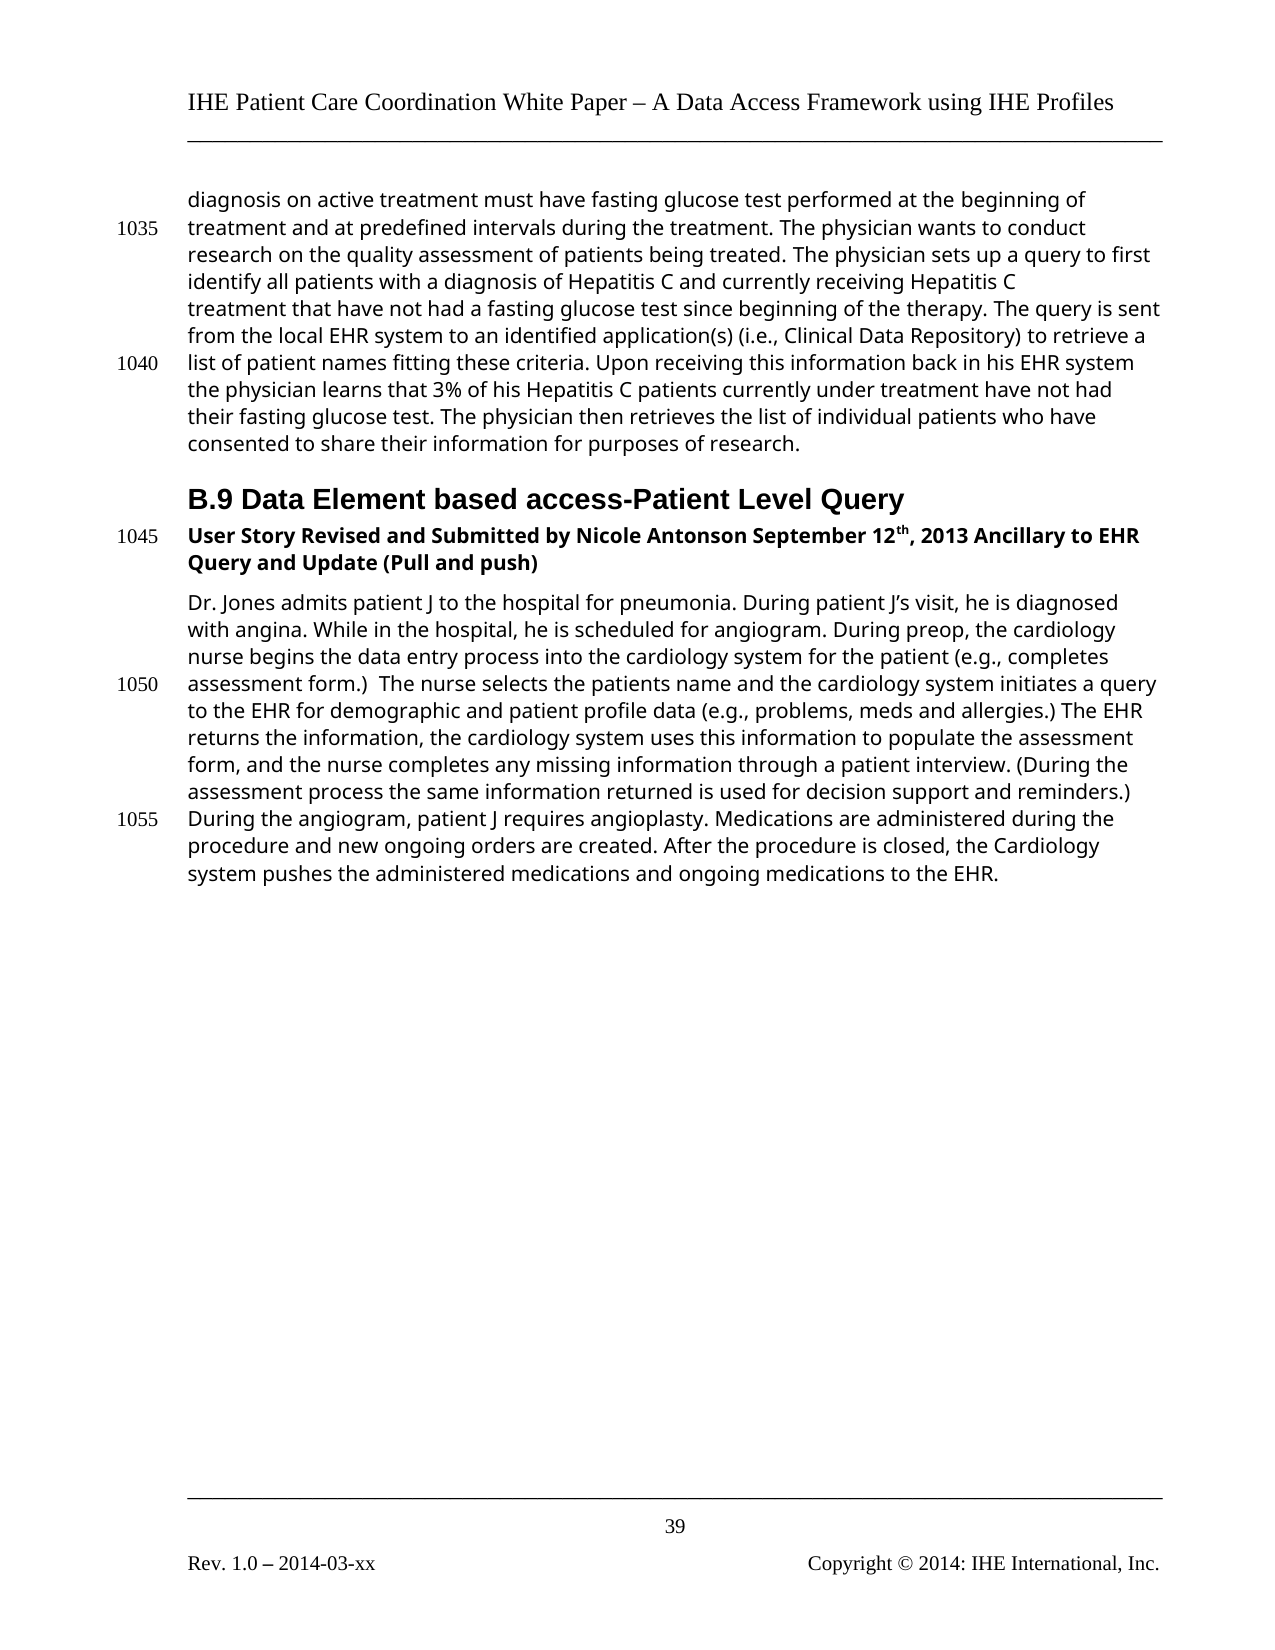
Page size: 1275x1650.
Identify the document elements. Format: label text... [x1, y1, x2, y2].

text User Story Revised and Submitted by Nicole Antonson September 12th, 2013 Ancillary to EHR Query and Update (Pull and push) [187, 522, 1162, 576]
text Dr. Jones admits patient J to the hospital for pneumonia. During patient J’s visit, he is diagnosed with angina. While in the hospital, he is scheduled for angiogram. During preop, the cardiology nurse begins the data entry process into the cardiology system for the patient (e.g., completes assessment form.) The nurse selects the patients name and the cardiology system initiates a query to the EHR for demographic and patient profile data (e.g., problems, meds and allergies.) The EHR returns the information, the cardiology system uses this information to populate the assessment form, and the nurse completes any missing information through a patient interview. (During the assessment process the same information returned is used for decision support and reminders.) During the angiogram, patient J requires angioplasty. Medications are administered during the procedure and new ongoing orders are created. After the procedure is closed, the Cardiology system pushes the administered medications and ongoing medications to the EHR. [187, 588, 1162, 886]
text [187, 186, 1162, 457]
subtitle B.9 Data Element based access-Patient Level Query [187, 482, 1162, 516]
